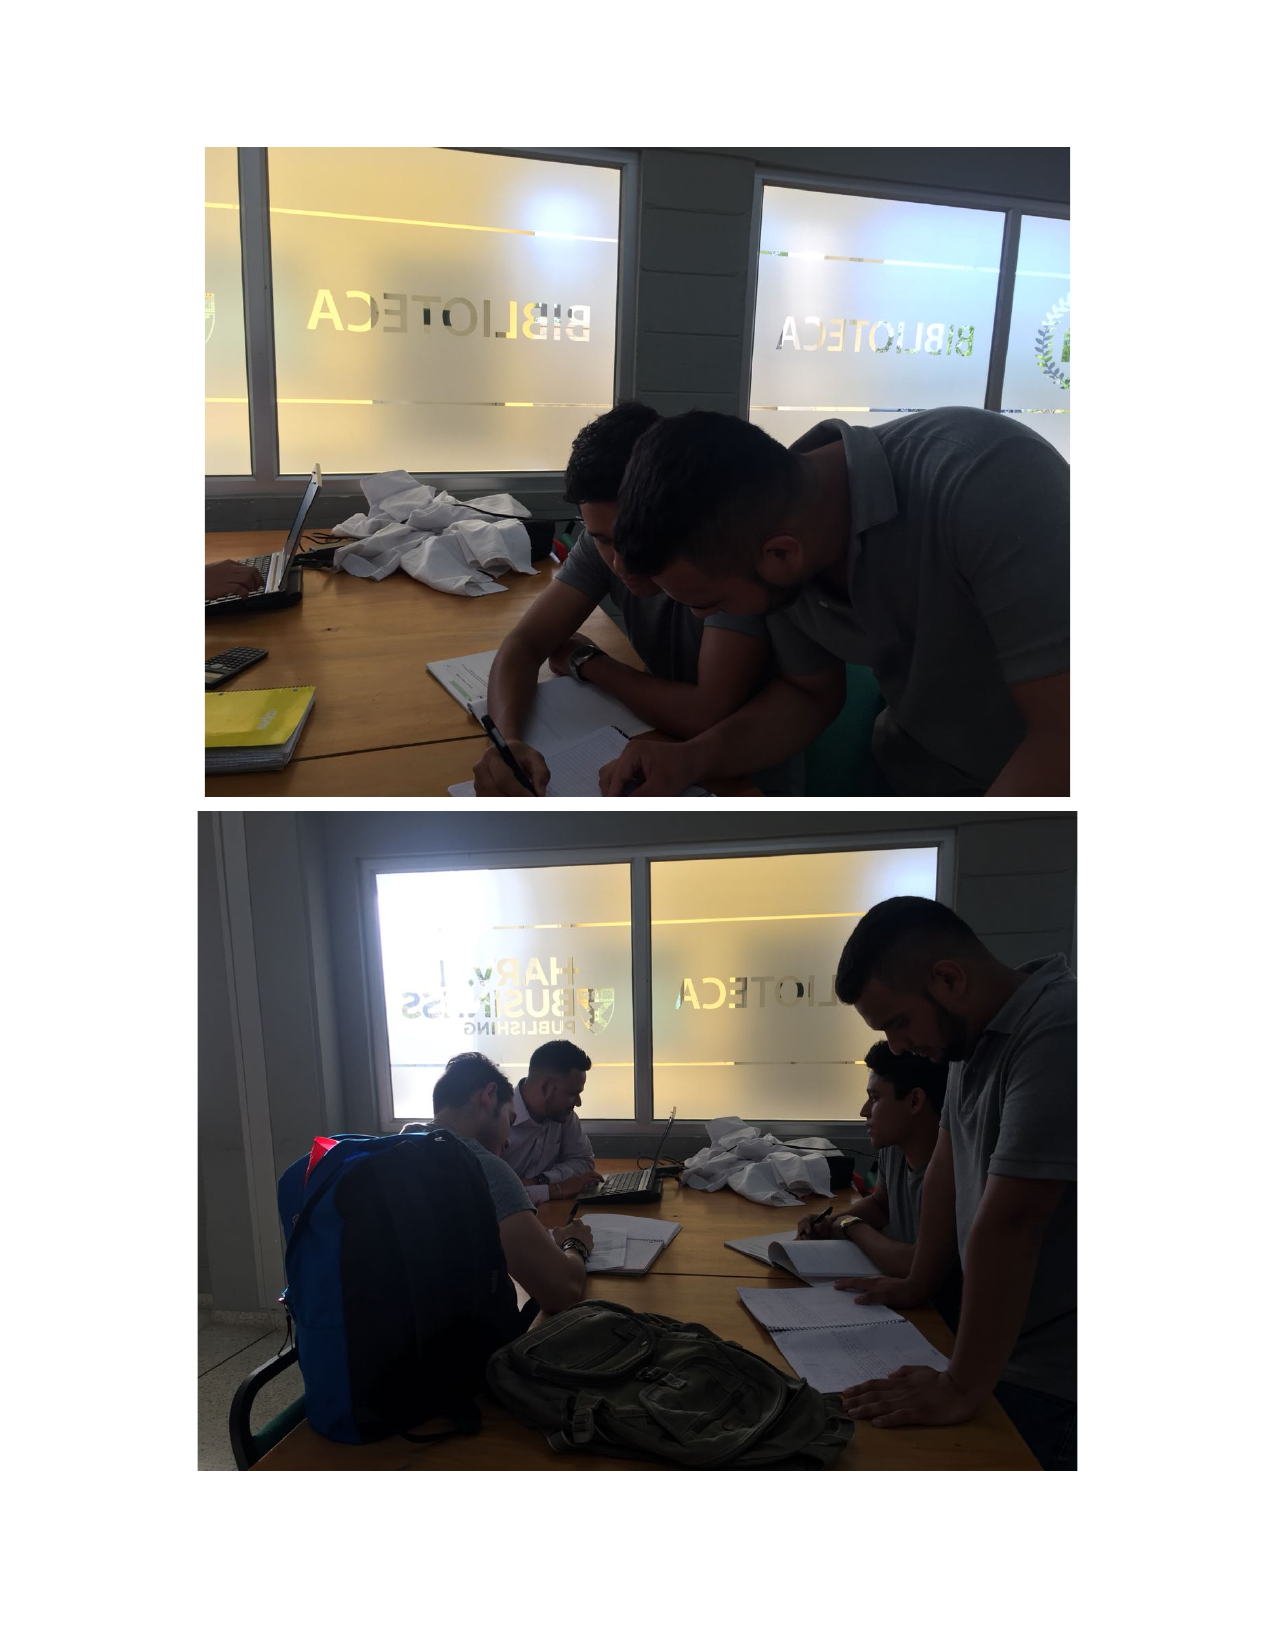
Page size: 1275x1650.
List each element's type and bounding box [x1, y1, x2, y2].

picture [197, 811, 1078, 1471]
picture [204, 147, 1071, 797]
